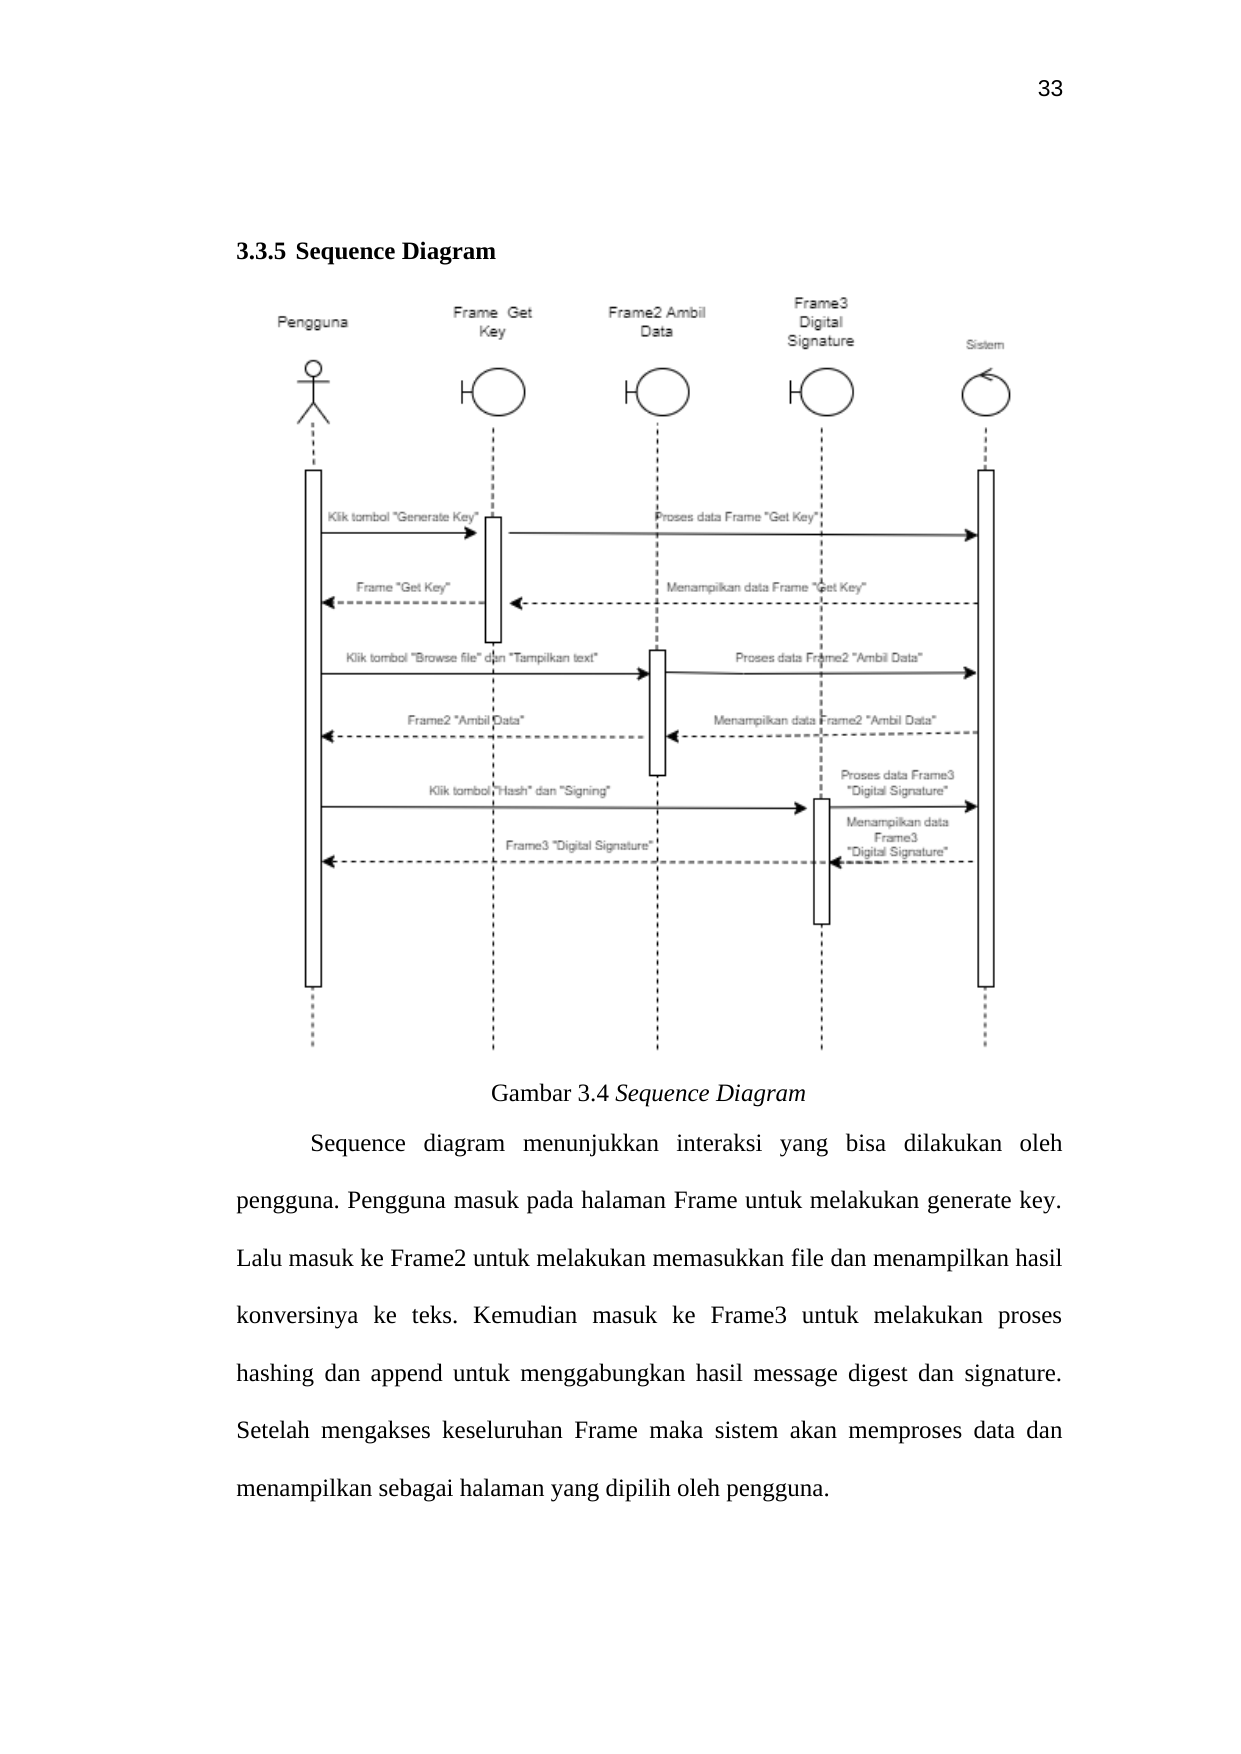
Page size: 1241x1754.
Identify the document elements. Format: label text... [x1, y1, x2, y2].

text Sequence diagram menunjukkan interaksi yang bisa dilakukan oleh pengguna. Pengguna masuk pada halaman Frame untuk melakukan generate key. Lalu masuk ke Frame2 untuk melakukan memasukkan file dan menampilkan hasil konversinya ke teks. Kemudian masuk ke Frame3 untuk melakukan proses hashing dan append untuk menggabungkan hasil message digest dan signature. Setelah mengakses keseluruhan Frame maka sistem akan memproses data dan menampilkan sebagai halaman yang dipilih oleh pengguna. [236, 1128, 1063, 1502]
list Sequence Diagram [236, 236, 1063, 265]
picture [266, 293, 1034, 1052]
